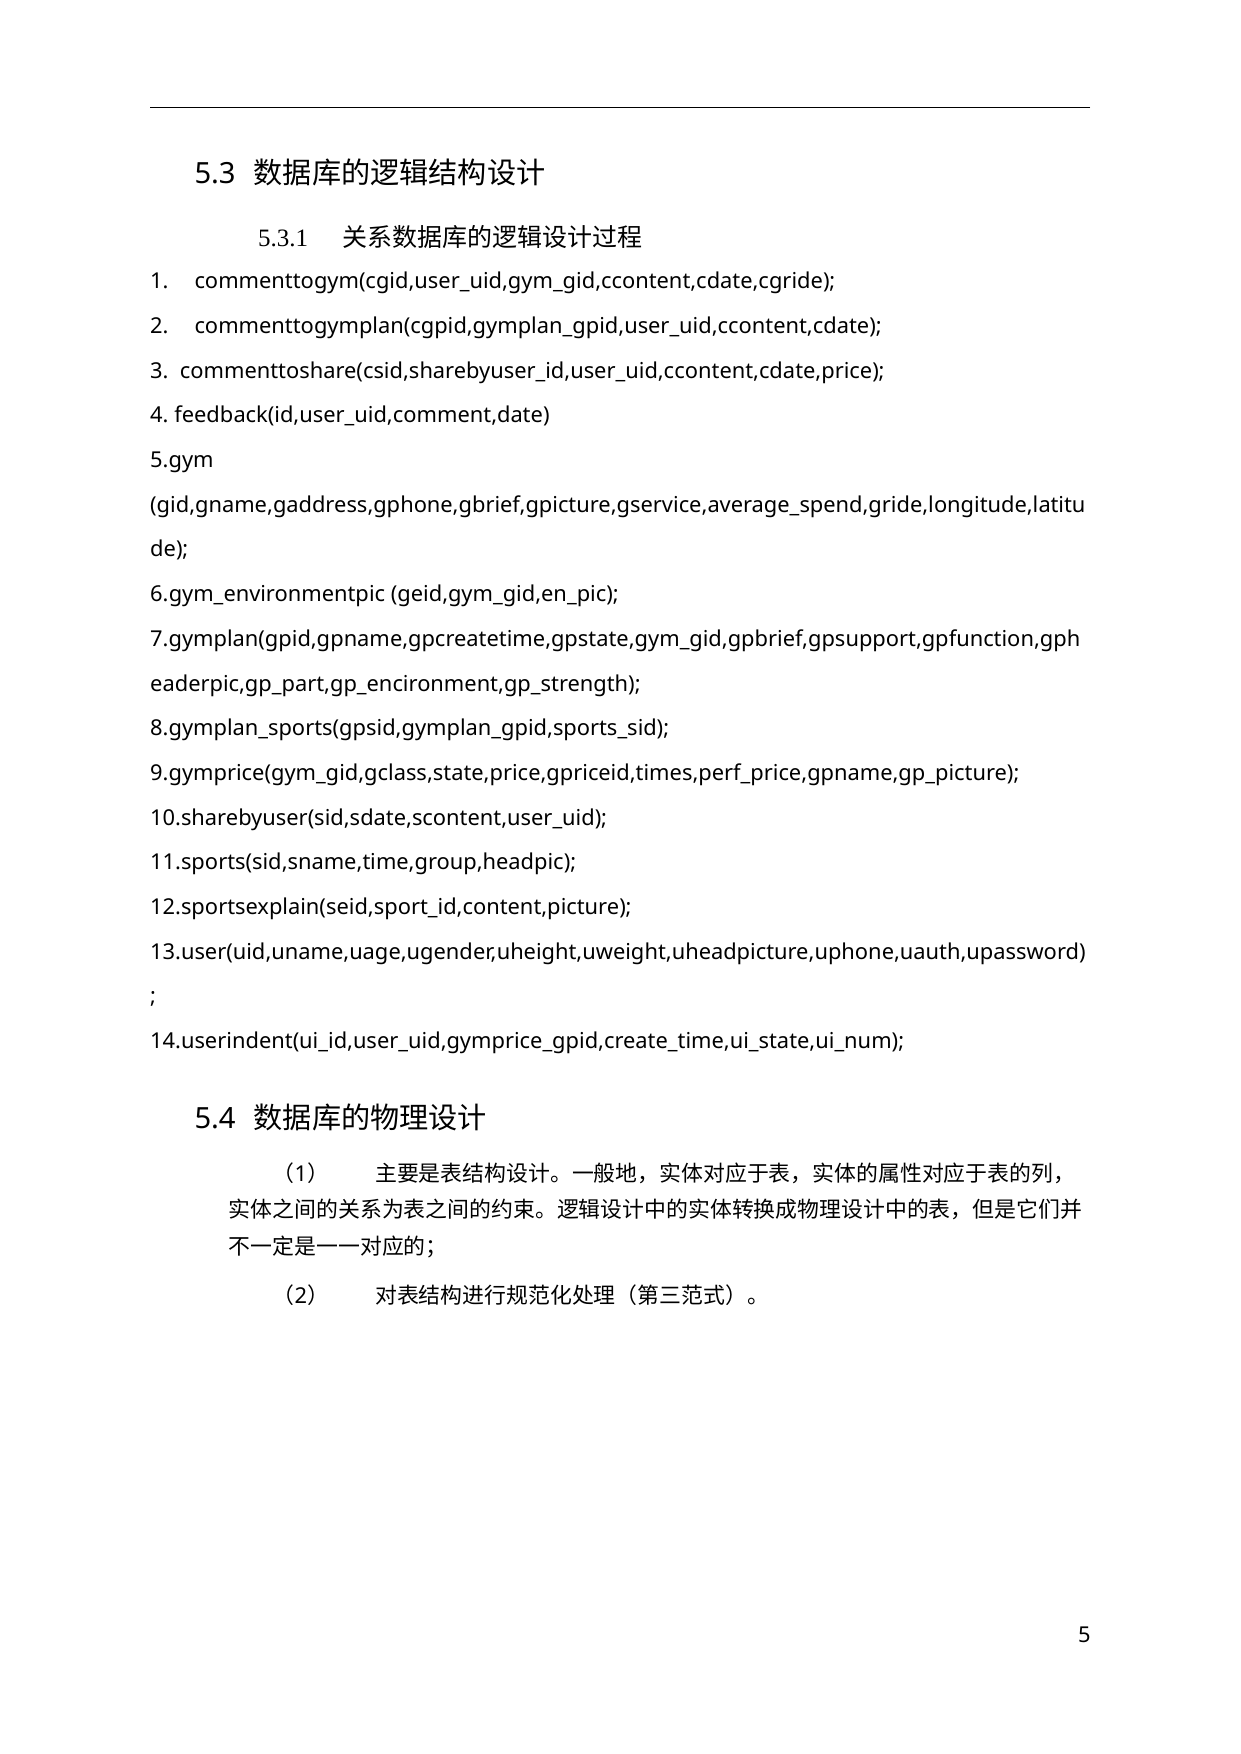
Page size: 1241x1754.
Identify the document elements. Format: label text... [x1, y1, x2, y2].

list 对表结构进行规范化处理（第三范式）。 [229, 1278, 1090, 1309]
text 5.gym (gid,gname,gaddress,gphone,gbrief,gpicture,gservice,average_spend,gride,longitude,latitude); [150, 444, 1090, 563]
text 12.sportsexplain(seid,sport_id,content,picture); [150, 891, 1090, 921]
text 10.sharebyuser(sid,sdate,scontent,user_uid); [150, 802, 1090, 831]
list 主要是表结构设计。一般地，实体对应于表，实体的属性对应于表的列，实体之间的关系为表之间的约束。逻辑设计中的实体转换成物理设计中的表，但是它们并不一定是一一对应的； [229, 1156, 1090, 1260]
text 9.gymprice(gym_gid,gclass,state,price,gpriceid,times,perf_price,gpname,gp_picture); [150, 757, 1090, 787]
list feedback(id,user_uid,comment,date) [150, 399, 1090, 429]
text 7.gymplan(gpid,gpname,gpcreatetime,gpstate,gym_gid,gpbrief,gpsupport,gpfunction,gpheaderpic,gp_part,gp_encironment,gp_strength); [150, 623, 1090, 697]
subtitle 关系数据库的逻辑设计过程 [283, 217, 1090, 254]
text 11.sports(sid,sname,time,group,headpic); [150, 846, 1090, 876]
text 3. commenttoshare(csid,sharebyuser_id,user_uid,ccontent,cdate,price); [150, 355, 1090, 384]
text 6.gym_environmentpic (geid,gym_gid,en_pic); [150, 578, 1090, 608]
subtitle 数据库的物理设计 [194, 1095, 1090, 1137]
subtitle 数据库的逻辑结构设计 [194, 150, 1090, 192]
list commenttogym(cgid,user_uid,gym_gid,ccontent,cdate,cgride); [150, 265, 1090, 295]
text 14.userindent(ui_id,user_uid,gymprice_gpid,create_time,ui_state,ui_num); [150, 1025, 1090, 1055]
text 13.user(uid,uname,uage,ugender,uheight,uweight,uheadpicture,uphone,uauth,upassword); [150, 936, 1090, 1010]
text 8.gymplan_sports(gpsid,gymplan_gpid,sports_sid); [150, 712, 1090, 742]
list commenttogymplan(cgpid,gymplan_gpid,user_uid,ccontent,cdate); [150, 310, 1090, 340]
